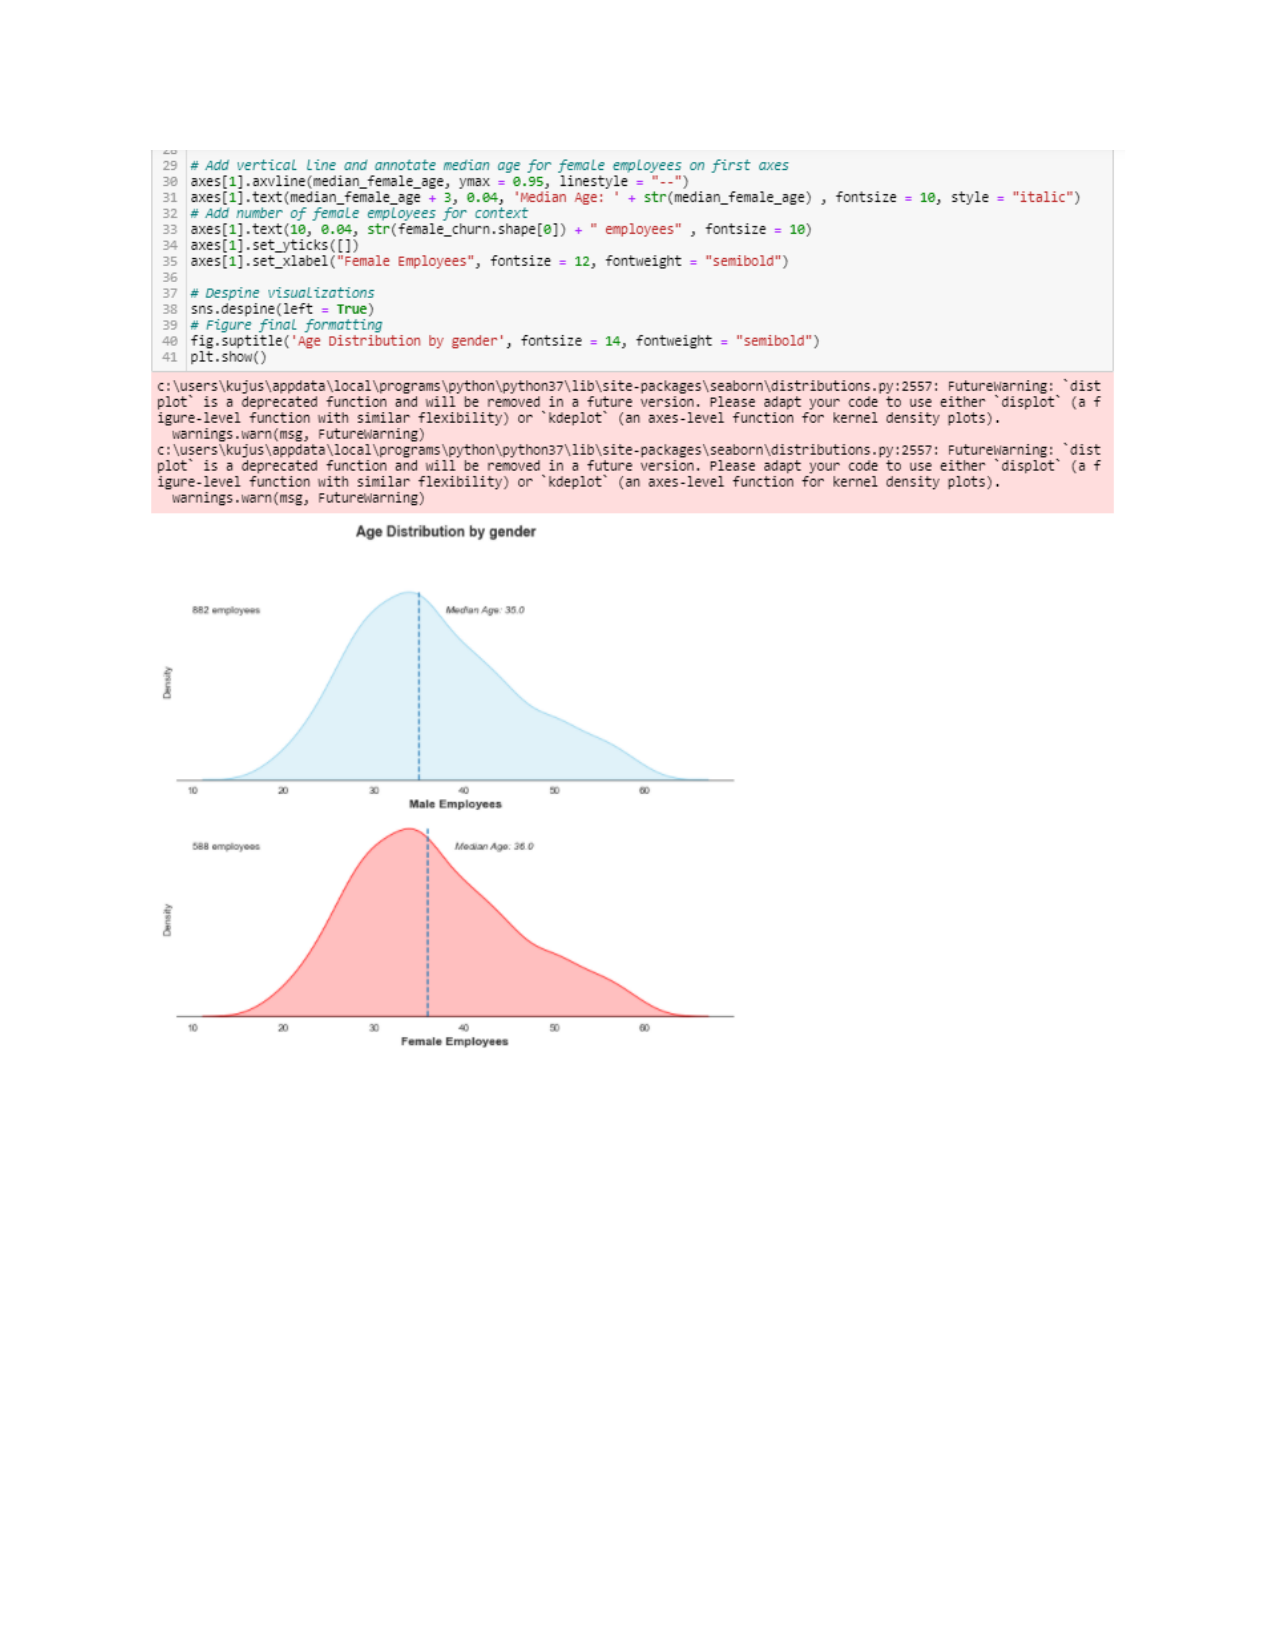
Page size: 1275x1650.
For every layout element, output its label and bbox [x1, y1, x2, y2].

picture [150, 150, 1125, 1072]
